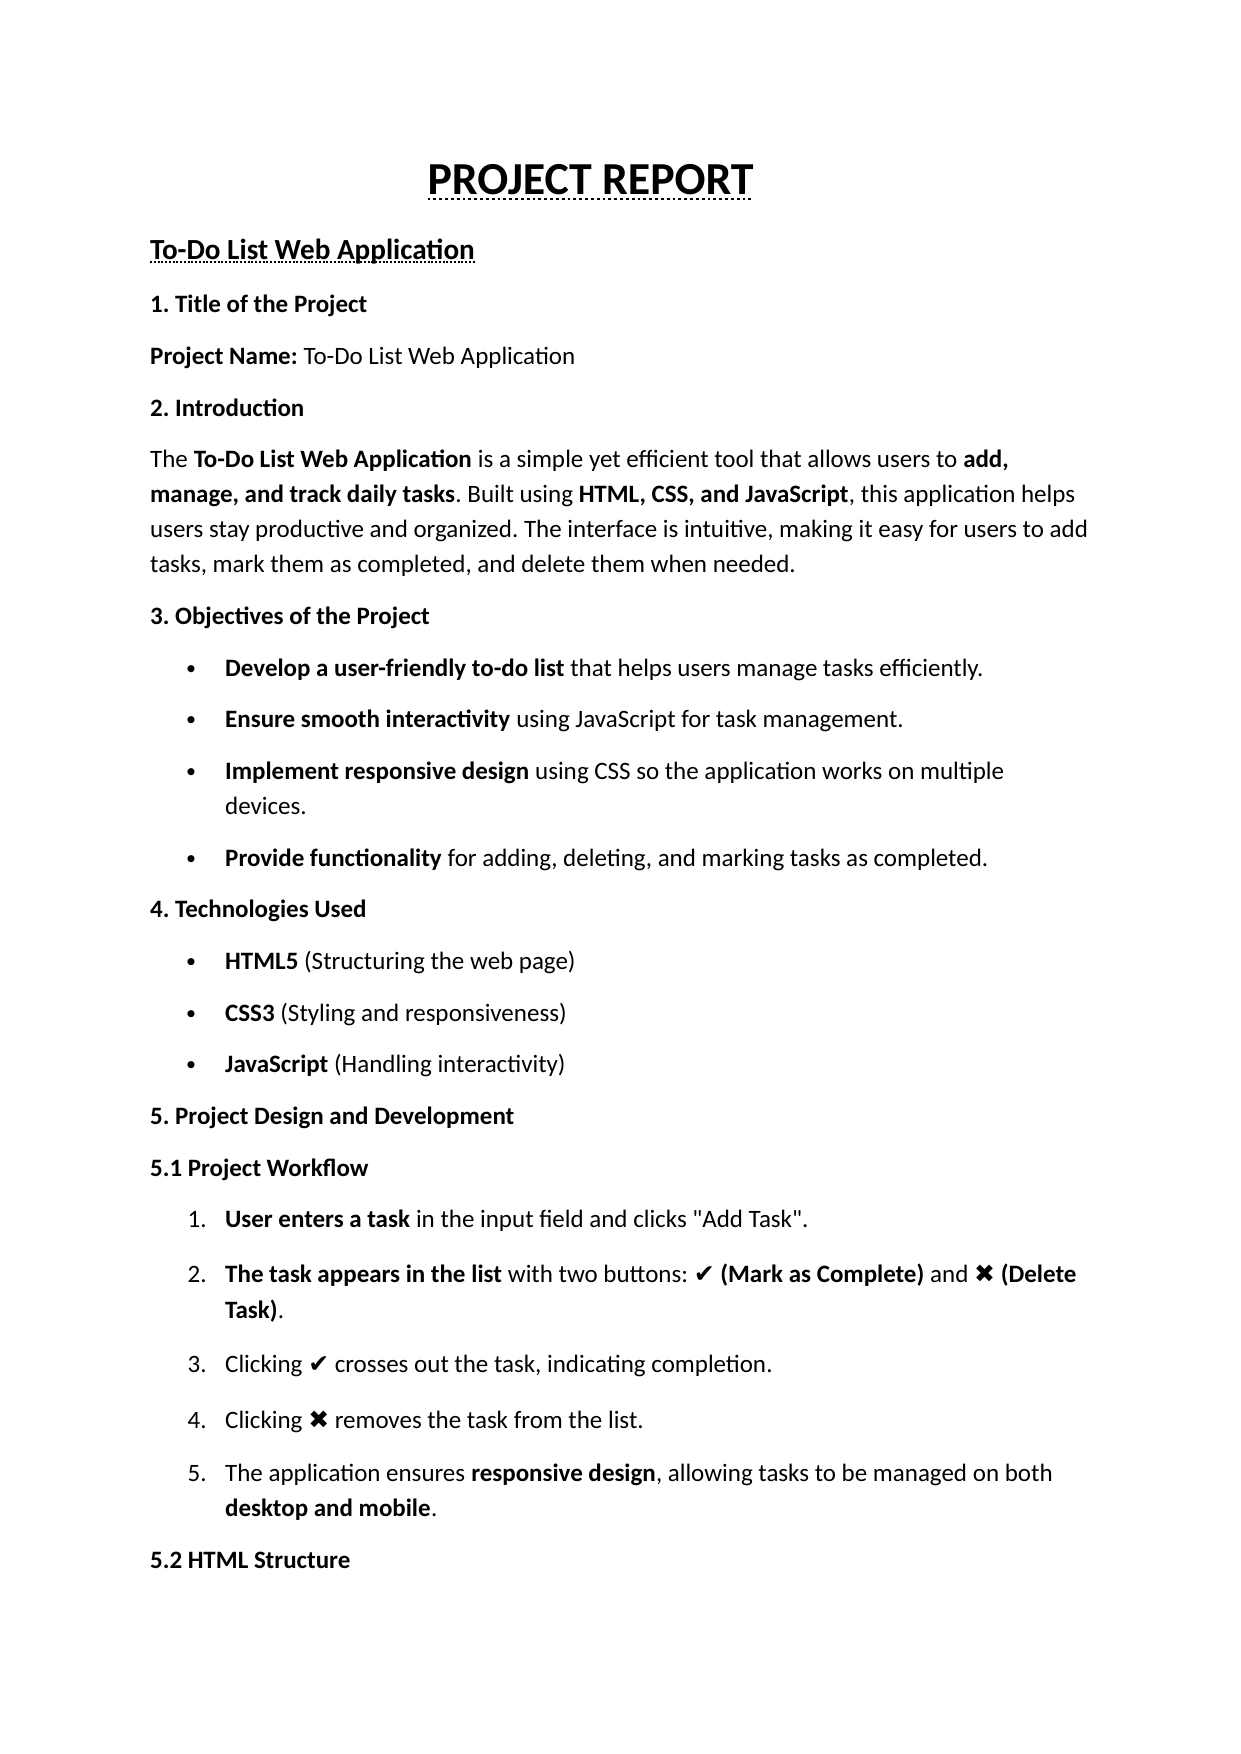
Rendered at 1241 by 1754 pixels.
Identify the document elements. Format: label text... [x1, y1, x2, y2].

text 2. Introduction [150, 392, 1090, 422]
list Clicking ✔ crosses out the task, indicating completion. [187, 1345, 1090, 1379]
text 3. Objectives of the Project [150, 600, 1090, 631]
text 5.2 HTML Structure [150, 1544, 1090, 1574]
text 1. Title of the Project [150, 288, 1090, 319]
text To-Do List Web Application [150, 231, 1090, 267]
list Provide functionality for adding, deleting, and marking tasks as completed. [187, 842, 1090, 872]
list Ensure smooth interactivity using JavaScript for task management. [187, 703, 1090, 734]
text 5.1 Project Workflow [150, 1152, 1090, 1182]
list User enters a task in the input field and clicks "Add Task". [187, 1203, 1090, 1234]
text The To-Do List Web Application is a simple yet efficient tool that allows users to add, manage, and track daily tasks. Built using HTML, CSS, and JavaScript, this application helps users stay productive and organized. The interface is intuitive, making it easy for users to add tasks, mark them as completed, and delete them when needed. [150, 443, 1090, 579]
list JavaScript (Handling interactivity) [187, 1048, 1090, 1079]
text 5. Project Design and Development [150, 1100, 1090, 1131]
list Develop a user-friendly to-do list that helps users manage tasks efficiently. [187, 652, 1090, 682]
list The application ensures responsive design, allowing tasks to be managed on both desktop and mobile. [187, 1457, 1090, 1523]
text 4. Technologies Used [150, 893, 1090, 924]
list The task appears in the list with two buttons: ✔ (Mark as Complete) and ✖ (Delete Task). [187, 1255, 1090, 1324]
list Implement responsive design using CSS so the application works on multiple devices. [187, 755, 1090, 821]
list CSS3 (Styling and responsiveness) [187, 997, 1090, 1027]
list Clicking ✖ removes the task from the list. [187, 1401, 1090, 1435]
text PROJECT REPORT [150, 150, 1090, 206]
text Project Name: To-Do List Web Application [150, 340, 1090, 371]
list HTML5 (Structuring the web page) [187, 945, 1090, 976]
